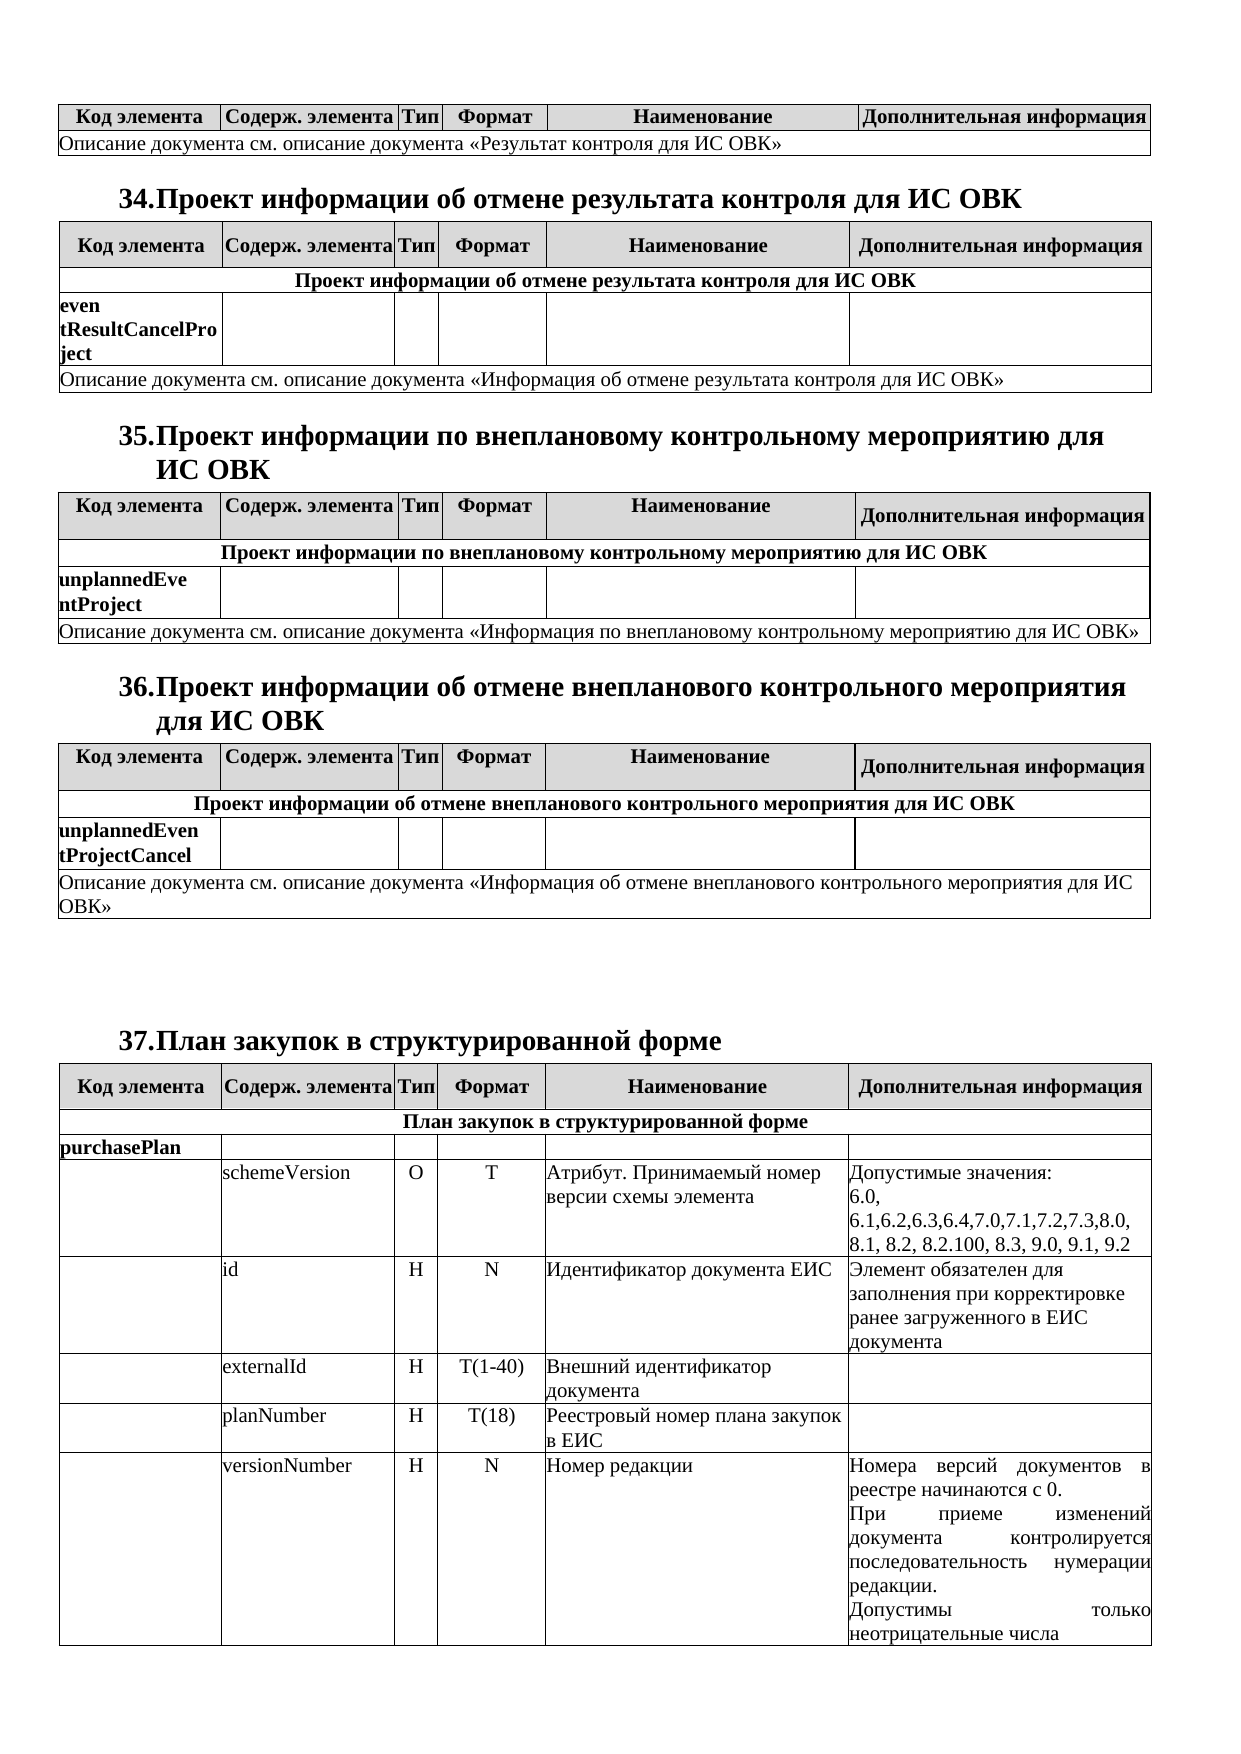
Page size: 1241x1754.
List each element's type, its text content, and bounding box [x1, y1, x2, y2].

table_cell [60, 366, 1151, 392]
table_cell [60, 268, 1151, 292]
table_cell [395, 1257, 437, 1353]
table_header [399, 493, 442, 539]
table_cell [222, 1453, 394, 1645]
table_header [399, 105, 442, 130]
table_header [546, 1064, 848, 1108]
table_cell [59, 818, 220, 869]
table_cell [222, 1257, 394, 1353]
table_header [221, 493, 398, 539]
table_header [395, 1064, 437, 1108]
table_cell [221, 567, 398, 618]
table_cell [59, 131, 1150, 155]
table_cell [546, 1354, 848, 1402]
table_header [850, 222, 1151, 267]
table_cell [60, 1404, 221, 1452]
subtitle Проект информации об отмене результата контроля для ИС ОВК [118, 181, 1152, 215]
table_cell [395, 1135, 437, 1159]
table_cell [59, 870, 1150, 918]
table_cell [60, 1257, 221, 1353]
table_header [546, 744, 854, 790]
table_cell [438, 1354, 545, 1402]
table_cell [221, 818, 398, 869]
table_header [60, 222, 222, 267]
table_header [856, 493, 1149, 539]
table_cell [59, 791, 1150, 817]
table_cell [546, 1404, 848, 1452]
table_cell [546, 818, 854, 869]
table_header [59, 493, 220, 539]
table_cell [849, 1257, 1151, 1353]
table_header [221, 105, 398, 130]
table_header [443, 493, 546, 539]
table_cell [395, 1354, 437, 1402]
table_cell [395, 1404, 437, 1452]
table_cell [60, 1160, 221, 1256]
subtitle План закупок в структурированной форме [118, 1023, 1152, 1056]
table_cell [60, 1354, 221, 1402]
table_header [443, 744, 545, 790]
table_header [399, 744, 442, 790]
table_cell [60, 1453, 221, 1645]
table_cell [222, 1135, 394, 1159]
subtitle Проект информации по внеплановому контрольному мероприятию для ИС ОВК [118, 418, 1152, 485]
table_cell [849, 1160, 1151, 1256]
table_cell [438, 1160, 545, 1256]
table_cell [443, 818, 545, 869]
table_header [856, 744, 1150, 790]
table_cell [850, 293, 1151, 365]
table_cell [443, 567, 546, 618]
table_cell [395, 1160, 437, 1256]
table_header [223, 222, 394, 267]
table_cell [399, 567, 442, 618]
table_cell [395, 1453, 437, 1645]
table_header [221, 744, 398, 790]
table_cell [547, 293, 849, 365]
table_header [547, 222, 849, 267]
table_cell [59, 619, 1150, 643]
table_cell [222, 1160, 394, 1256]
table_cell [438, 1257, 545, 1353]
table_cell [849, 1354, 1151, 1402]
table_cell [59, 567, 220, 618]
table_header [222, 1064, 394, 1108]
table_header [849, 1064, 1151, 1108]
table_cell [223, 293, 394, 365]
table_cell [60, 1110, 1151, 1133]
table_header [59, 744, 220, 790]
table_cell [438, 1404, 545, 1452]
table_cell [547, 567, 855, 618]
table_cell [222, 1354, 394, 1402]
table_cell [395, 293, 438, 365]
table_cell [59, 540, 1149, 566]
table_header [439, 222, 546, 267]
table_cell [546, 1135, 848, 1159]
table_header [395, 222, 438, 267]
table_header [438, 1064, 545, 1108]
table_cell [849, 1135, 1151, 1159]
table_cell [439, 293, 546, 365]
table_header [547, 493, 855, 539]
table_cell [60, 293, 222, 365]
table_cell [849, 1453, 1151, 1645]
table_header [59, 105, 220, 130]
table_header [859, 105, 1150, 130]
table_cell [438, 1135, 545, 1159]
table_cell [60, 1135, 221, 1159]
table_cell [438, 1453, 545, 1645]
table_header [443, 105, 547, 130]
subtitle Проект информации об отмене внепланового контрольного мероприятия для ИС ОВК [118, 669, 1152, 736]
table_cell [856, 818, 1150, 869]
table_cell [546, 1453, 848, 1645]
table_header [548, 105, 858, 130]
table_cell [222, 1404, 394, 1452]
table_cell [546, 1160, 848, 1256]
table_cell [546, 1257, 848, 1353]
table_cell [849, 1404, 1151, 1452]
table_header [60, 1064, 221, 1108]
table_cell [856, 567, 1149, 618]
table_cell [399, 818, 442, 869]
